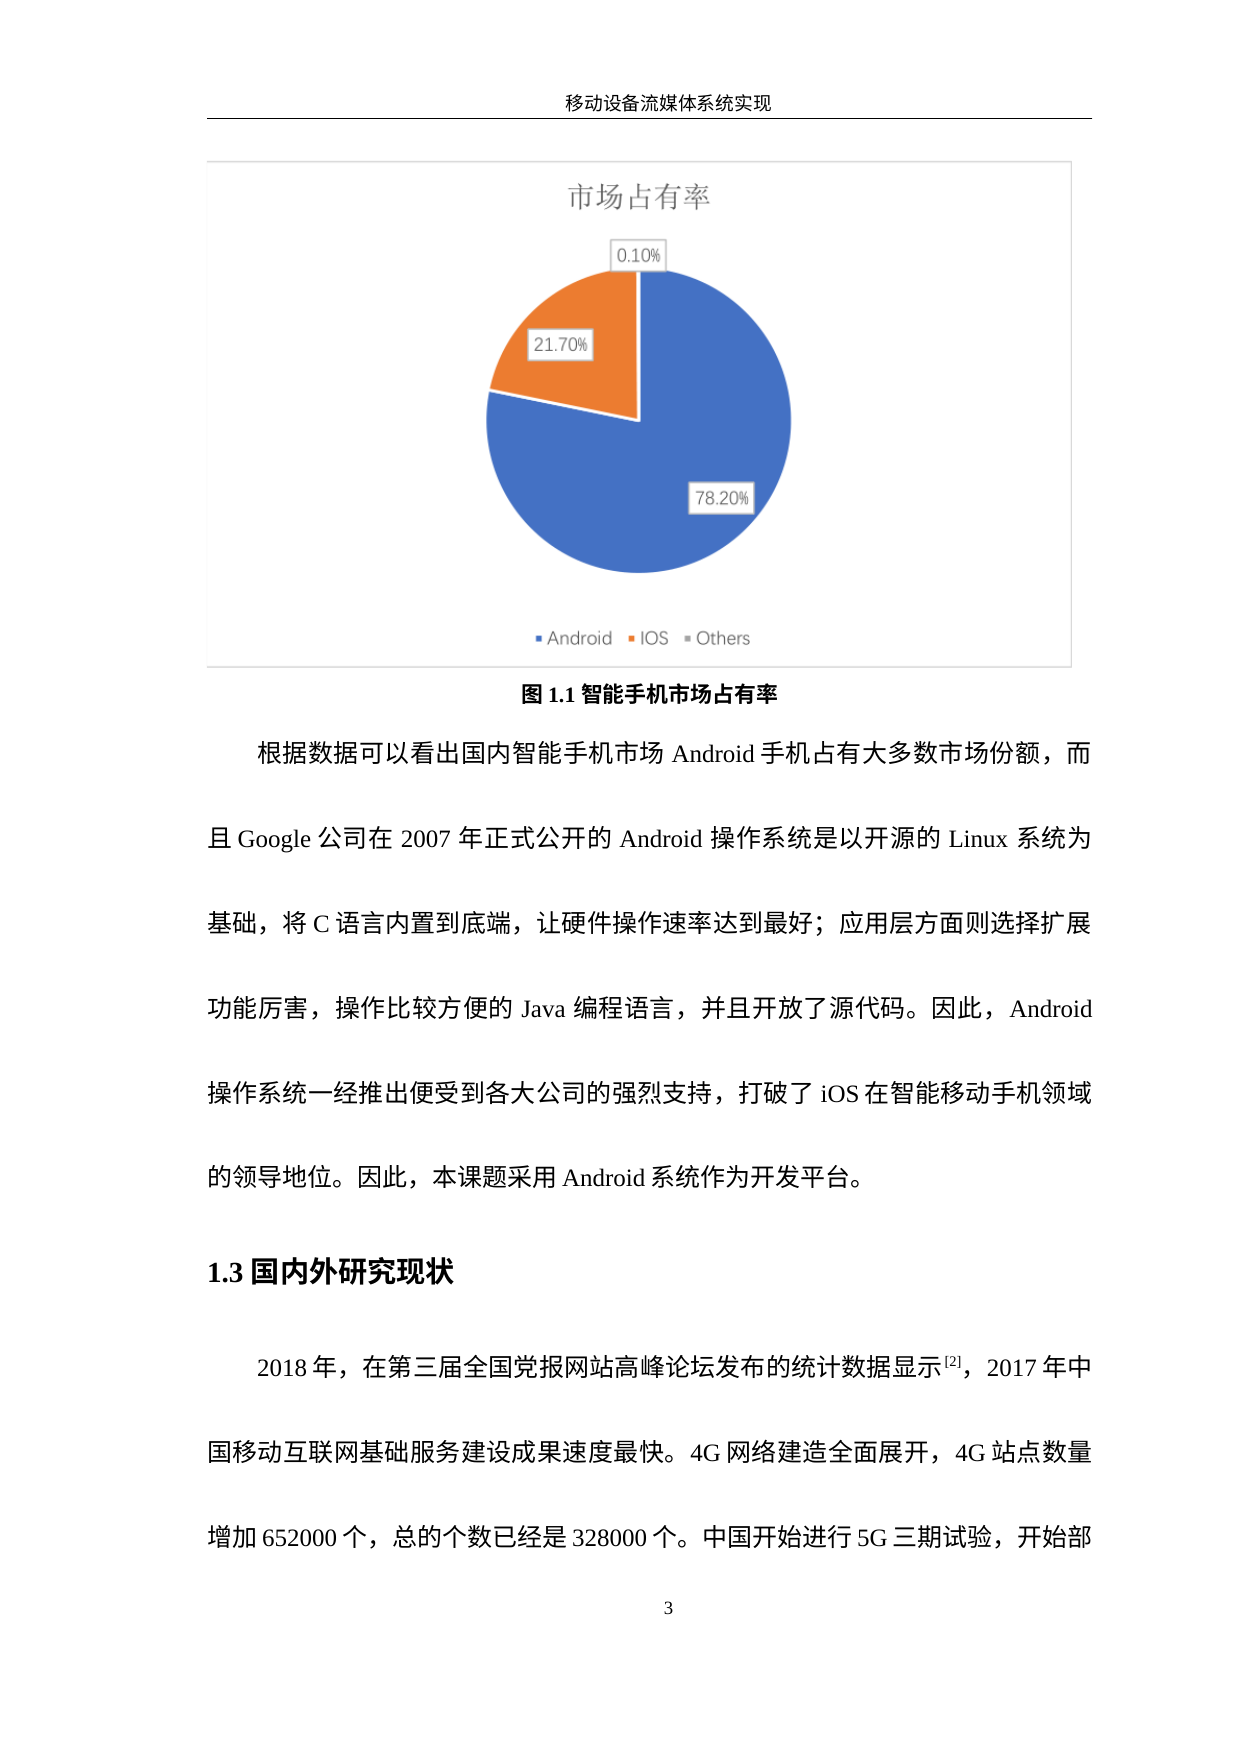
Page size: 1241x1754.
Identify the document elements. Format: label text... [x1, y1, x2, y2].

text 图1.1 智能手机市场占有率 [207, 676, 1092, 710]
subtitle 1.3 国内外研究现状 [207, 1236, 1092, 1304]
text 根据数据可以看出国内智能手机市场Android手机占有大多数市场份额，而且Google公司在 2007 年正式公开的 Android 操作系统是以开源的 Linux 系统为基础，将C语言内置到底端，让硬件操作速率达到最好；应用层方面则选择扩展功能厉害，操作比较方便的 Java 编程语言，并且开放了源代码。因此，Android操作系统一经推出便受到各大公司的强烈支持，打破了iOS在智能移动手机领域的领导地位。因此，本课题采用Android系统作为开发平台。 [207, 718, 1092, 1210]
picture [206, 159, 1072, 668]
